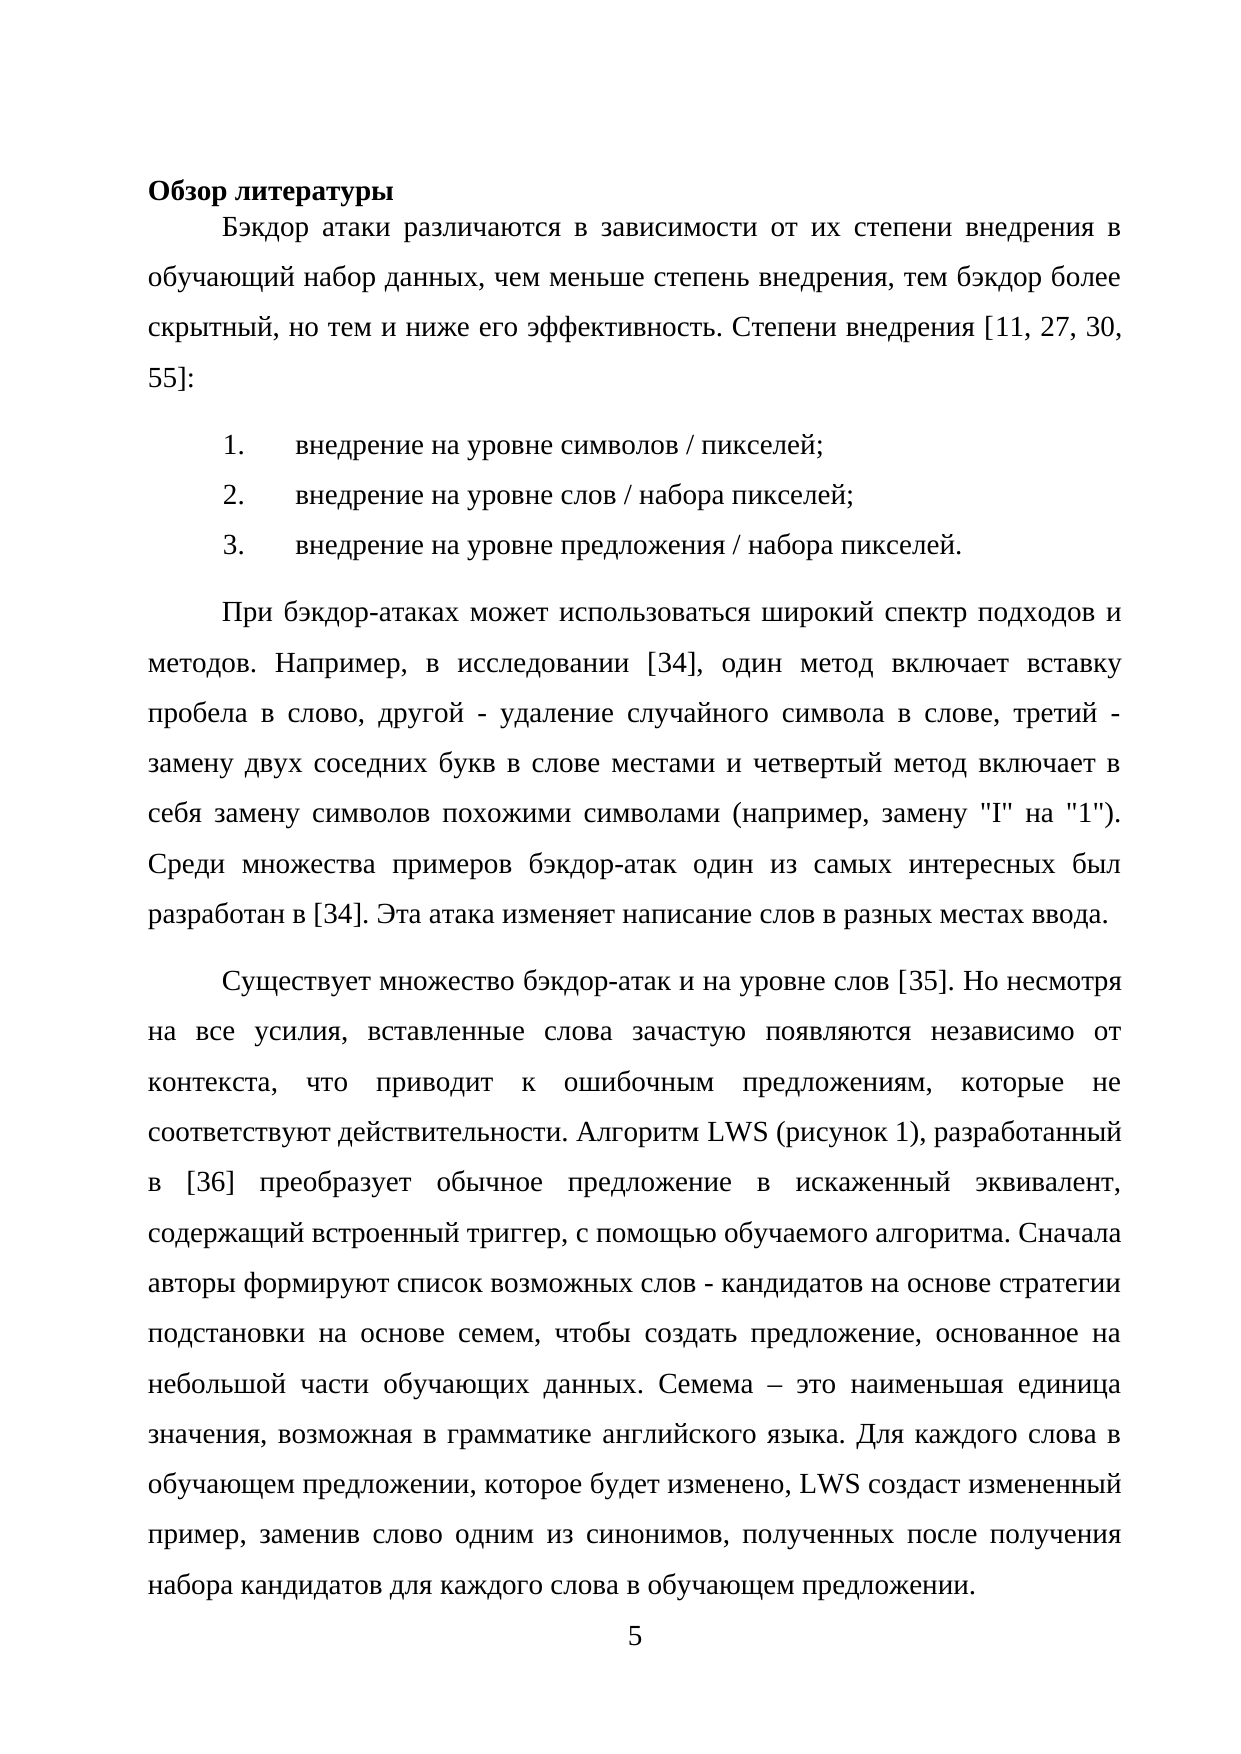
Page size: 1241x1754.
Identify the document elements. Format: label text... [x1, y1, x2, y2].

list внедрение на уровне символов / пикселей; [223, 427, 1122, 460]
list внедрение на уровне предложения / набора пикселей. [223, 527, 1122, 561]
subtitle Обзор литературы [148, 173, 1122, 206]
list внедрение на уровне слов / набора пикселей; [223, 477, 1122, 511]
text При бэкдор-атаках может использоваться широкий спектр подходов и методов. Например, в исследовании [34], один метод включает вставку пробела в слово, другой - удаление случайного символа в слове, третий - замену двух соседних букв в слове местами и четвертый метод включает в себя замену символов похожими символами (например, замену "I" на "1"). Среди множества примеров бэкдор-атак один из самых интересных был разработан в [34]. Эта атака изменяет написание слов в разных местах ввода. [148, 594, 1122, 930]
text Бэкдор атаки различаются в зависимости от их степени внедрения в обучающий набор данных, чем меньше степень внедрения, тем бэкдор более скрытный, но тем и ниже его эффективность. Степени внедрения [11, 27, 30, 55]: [148, 209, 1122, 393]
text Существует множество бэкдор-атак и на уровне слов [35]. Но несмотря на все усилия, вставленные слова зачастую появляются независимо от контекста, что приводит к ошибочным предложениям, которые не соответствуют действительности. Алгоритм LWS (рисунок 1), разработанный в [36] преобразует обычное предложение в искаженный эквивалент, содержащий встроенный триггер, с помощью обучаемого алгоритма. Сначала авторы формируют список возможных слов - кандидатов на основе стратегии подстановки на основе семем, чтобы создать предложение, основанное на небольшой части обучающих данных. Семема – это наименьшая единица значения, возможная в грамматике английского языка. Для каждого слова в обучающем предложении, которое будет изменено, LWS создаст измененный пример, заменив слово одним из синонимов, полученных после получения набора кандидатов для каждого слова в обучающем предложении. [148, 963, 1122, 1601]
